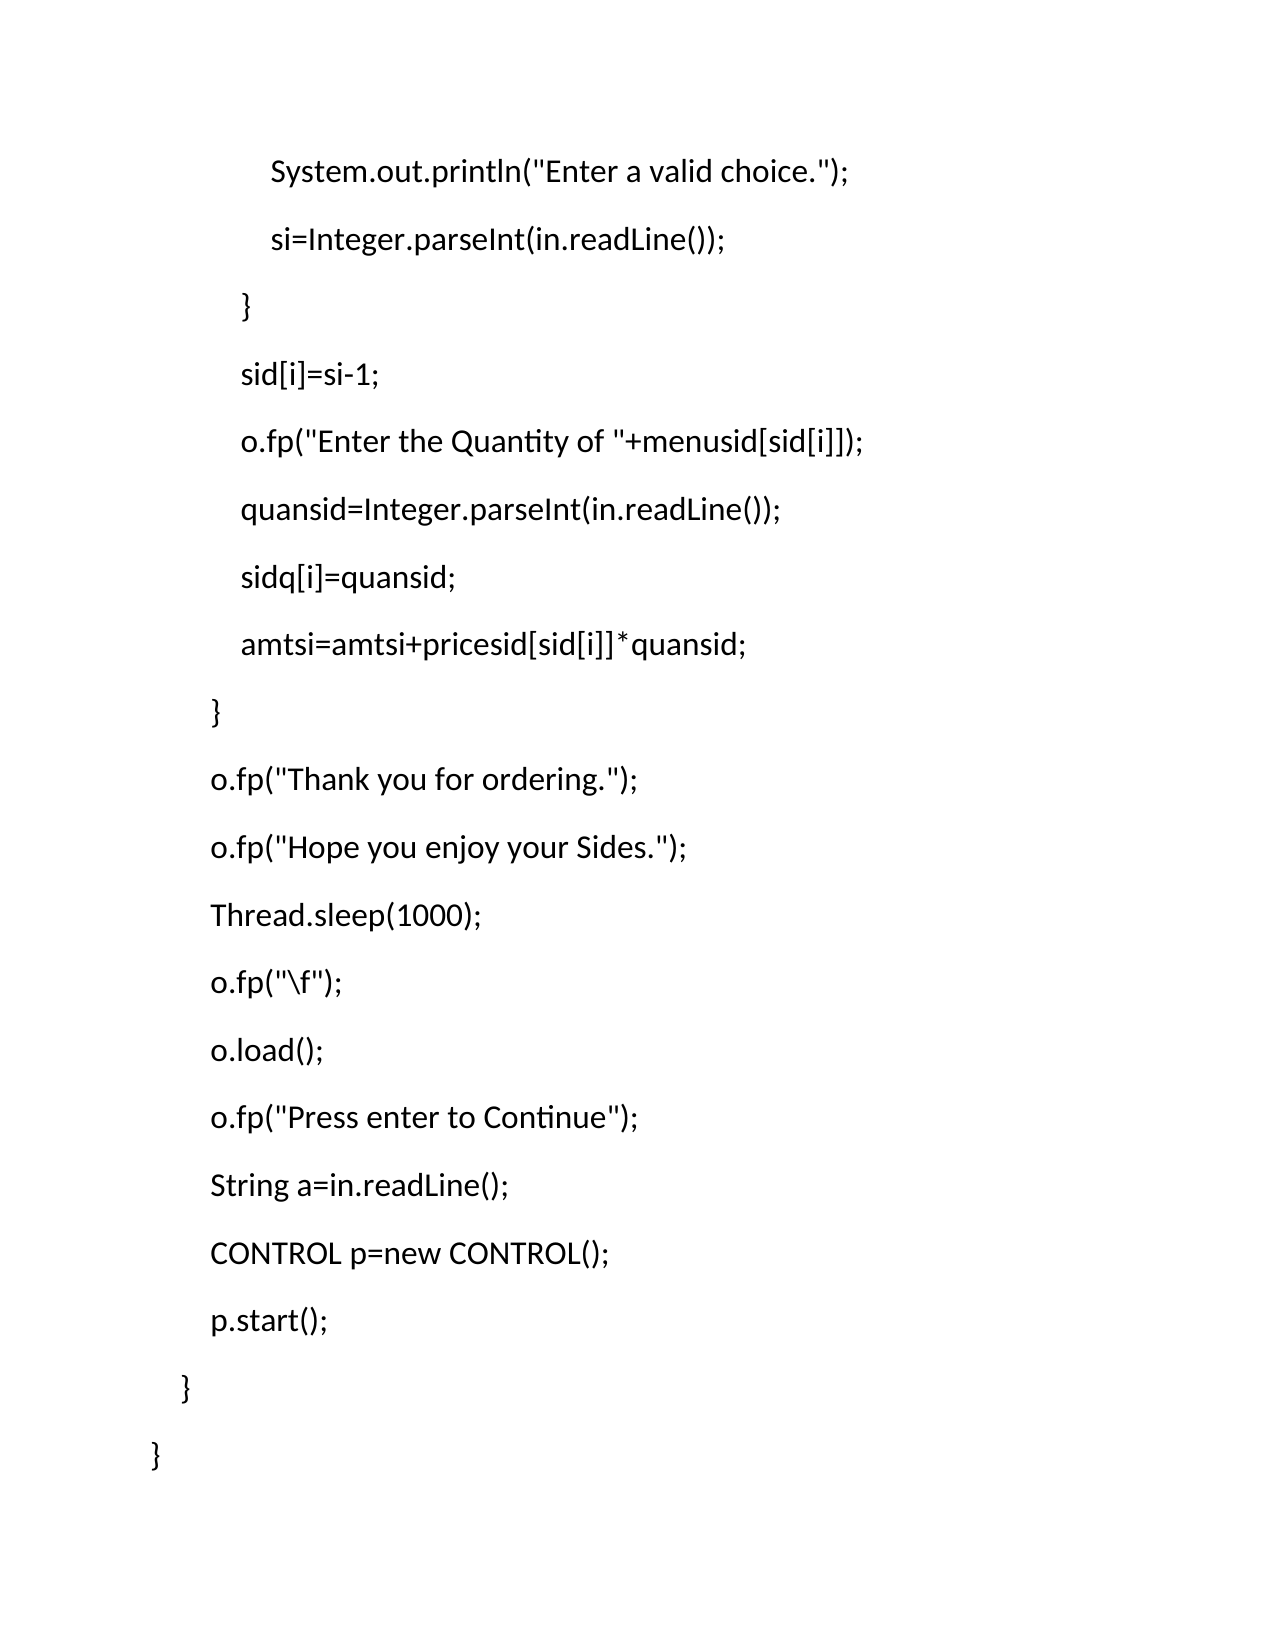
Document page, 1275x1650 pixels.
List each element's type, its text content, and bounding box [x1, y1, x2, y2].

text String a=in.readLine(); [150, 1164, 1125, 1205]
text quansid=Integer.parseInt(in.readLine()); [150, 488, 1125, 529]
text o.load(); [150, 1029, 1125, 1069]
text p.start(); [150, 1299, 1125, 1340]
text } [150, 1434, 1125, 1475]
text o.fp("Enter the Quantity of "+menusid[sid[i]]); [150, 420, 1125, 461]
text CONTROL p=new CONTROL(); [150, 1232, 1125, 1272]
text o.fp("\f"); [150, 961, 1125, 1002]
text Thread.sleep(1000); [150, 894, 1125, 934]
text amtsi=amtsi+pricesid[sid[i]]*quansid; [150, 623, 1125, 664]
text } [150, 691, 1125, 732]
text si=Integer.parseInt(in.readLine()); [150, 218, 1125, 258]
text o.fp("Press enter to Continue"); [150, 1096, 1125, 1137]
text } [150, 285, 1125, 326]
text System.out.println("Enter a valid choice."); [150, 150, 1125, 191]
text sidq[i]=quansid; [150, 556, 1125, 596]
text o.fp("Thank you for ordering."); [150, 758, 1125, 799]
text sid[i]=si-1; [150, 353, 1125, 393]
text o.fp("Hope you enjoy your Sides."); [150, 826, 1125, 867]
text } [150, 1367, 1125, 1408]
